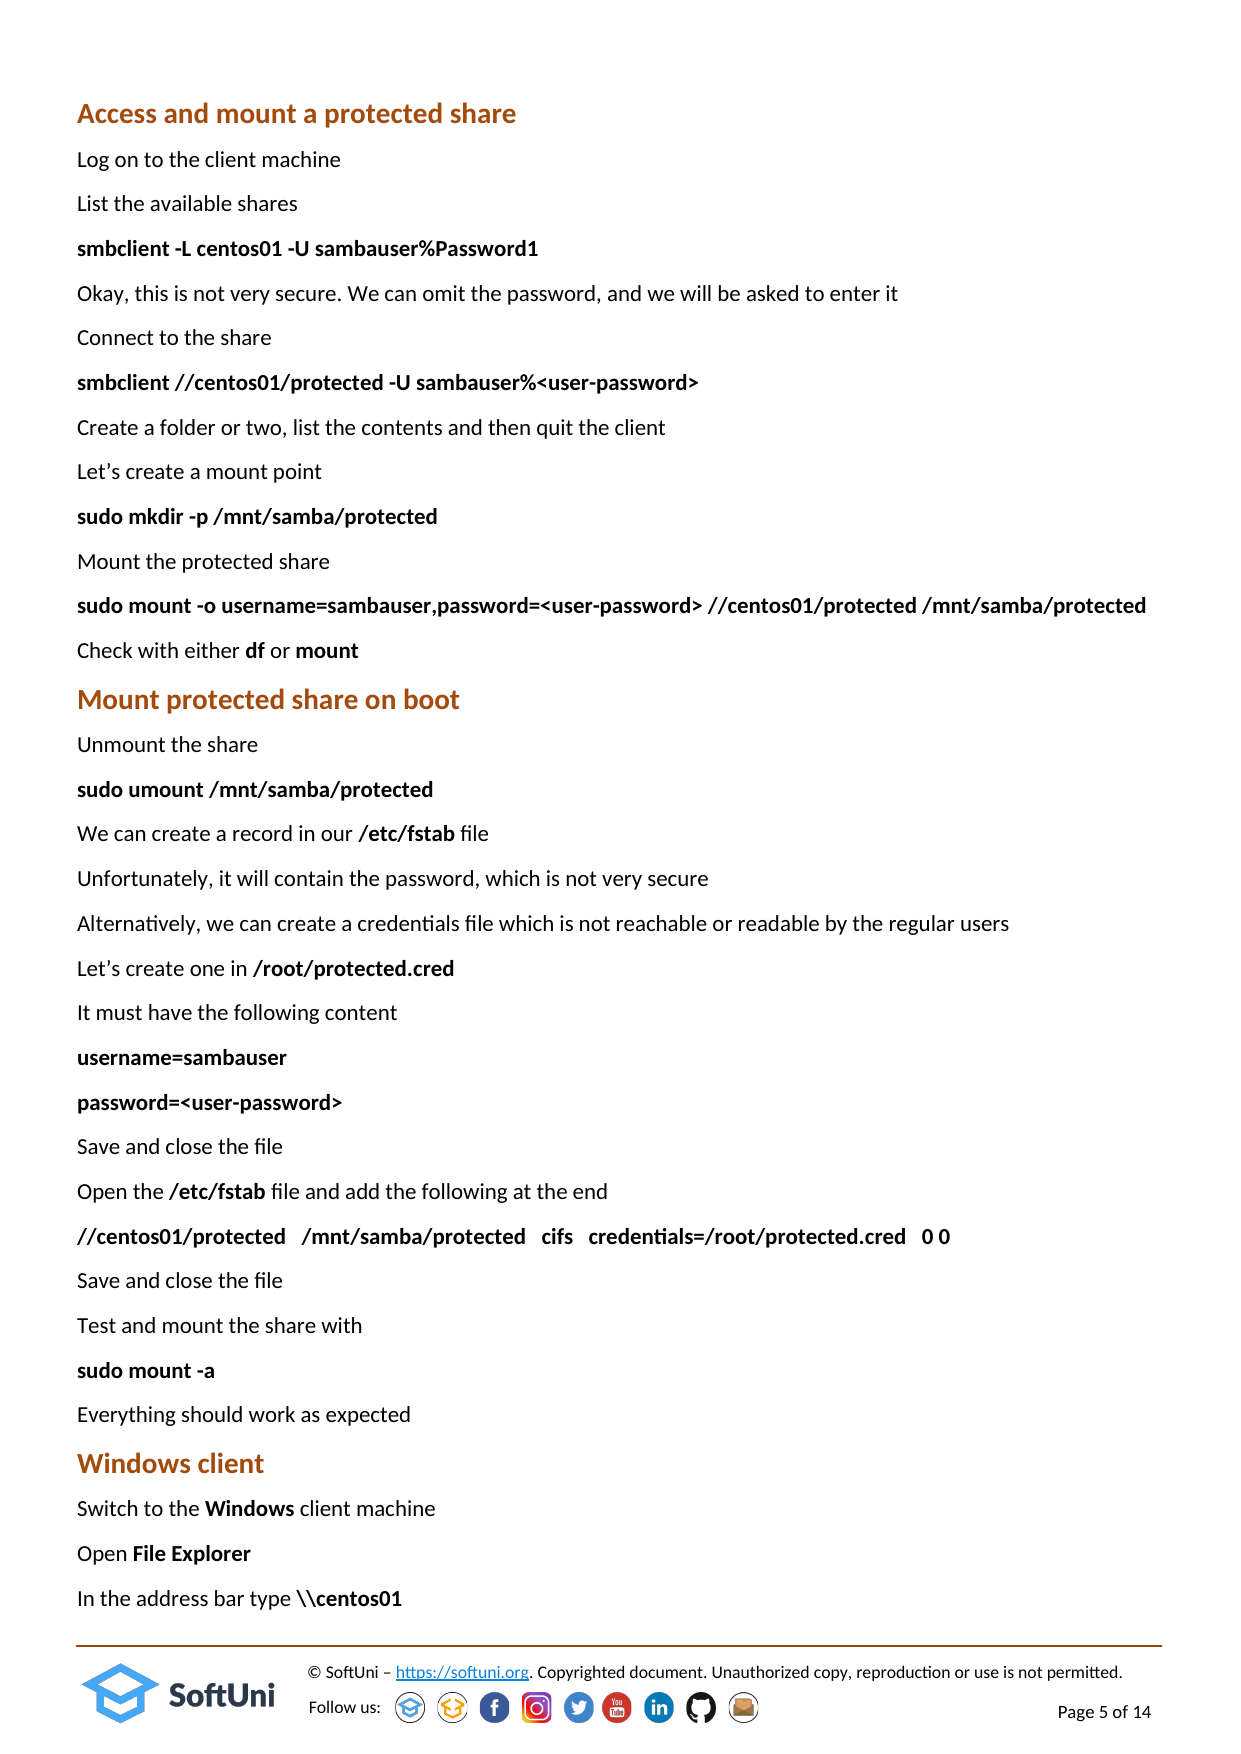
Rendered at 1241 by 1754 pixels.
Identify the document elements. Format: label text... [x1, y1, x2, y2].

text Let’s create a mount point [77, 457, 1163, 486]
text username=sambauser [77, 1043, 1163, 1071]
text Okay, this is not very secure. We can omit the password, and we will be asked to enter it [77, 279, 1163, 307]
picture [686, 1692, 716, 1723]
text password=<user-password> [77, 1088, 1163, 1116]
text Switch to the Windows client machine [77, 1494, 1163, 1522]
picture [564, 1692, 594, 1723]
subtitle Access and mount a protected share [77, 95, 1163, 131]
text We can create a record in our /etc/fstab file [77, 819, 1163, 848]
picture [658, 1705, 667, 1714]
text Save and close the file [77, 1266, 1163, 1294]
text Alternatively, we can create a credentials file which is not reachable or readable by the regular users [77, 909, 1163, 937]
text Mount the protected share [77, 547, 1163, 575]
text sudo mount -o username=sambauser,password=<user-password> //centos01/protected /mnt/samba/protected [77, 592, 1163, 619]
picture [395, 1692, 425, 1723]
text sudo mkdir -p /mnt/samba/protected [77, 502, 1163, 530]
text List the available shares [77, 189, 1163, 217]
text Save and close the file [77, 1132, 1163, 1160]
picture [522, 1692, 552, 1723]
picture [479, 1692, 510, 1723]
picture [644, 1714, 653, 1723]
text Let’s create one in /root/protected.cred [77, 954, 1163, 982]
text Everything should work as expected [77, 1401, 1163, 1428]
text Unfortunately, it will contain the password, which is not very secure [77, 864, 1163, 892]
text //centos01/protected /mnt/samba/protected cifs credentials=/root/protected.cred 0 0 [77, 1222, 1163, 1250]
subtitle Windows client [77, 1445, 1163, 1481]
text In the address bar type \\centos01 [77, 1584, 1163, 1612]
text smbclient //centos01/protected -U sambauser%<user-password> [77, 368, 1163, 396]
text Connect to the share [77, 323, 1163, 351]
text Open the /etc/fstab file and add the following at the end [77, 1177, 1163, 1205]
picture [665, 1692, 674, 1701]
picture [437, 1692, 468, 1723]
text Unmount the share [77, 730, 1163, 758]
picture [665, 1714, 674, 1723]
text Test and mount the share with [77, 1311, 1163, 1339]
text It must have the following content [77, 998, 1163, 1026]
text sudo mount -a [77, 1356, 1163, 1384]
text sudo umount /mnt/samba/protected [77, 775, 1163, 803]
picture [75, 1658, 281, 1729]
subtitle Mount protected share on boot [77, 681, 1163, 717]
text Log on to the client machine [77, 145, 1163, 173]
text Check with either df or mount [77, 636, 1163, 664]
picture [602, 1692, 632, 1723]
text smbclient -L centos01 -U sambauser%Password1 [77, 234, 1163, 262]
text Open File Explorer [77, 1539, 1163, 1567]
picture [728, 1692, 759, 1723]
text Create a folder or two, list the contents and then quit the client [77, 413, 1163, 441]
picture [644, 1692, 653, 1701]
